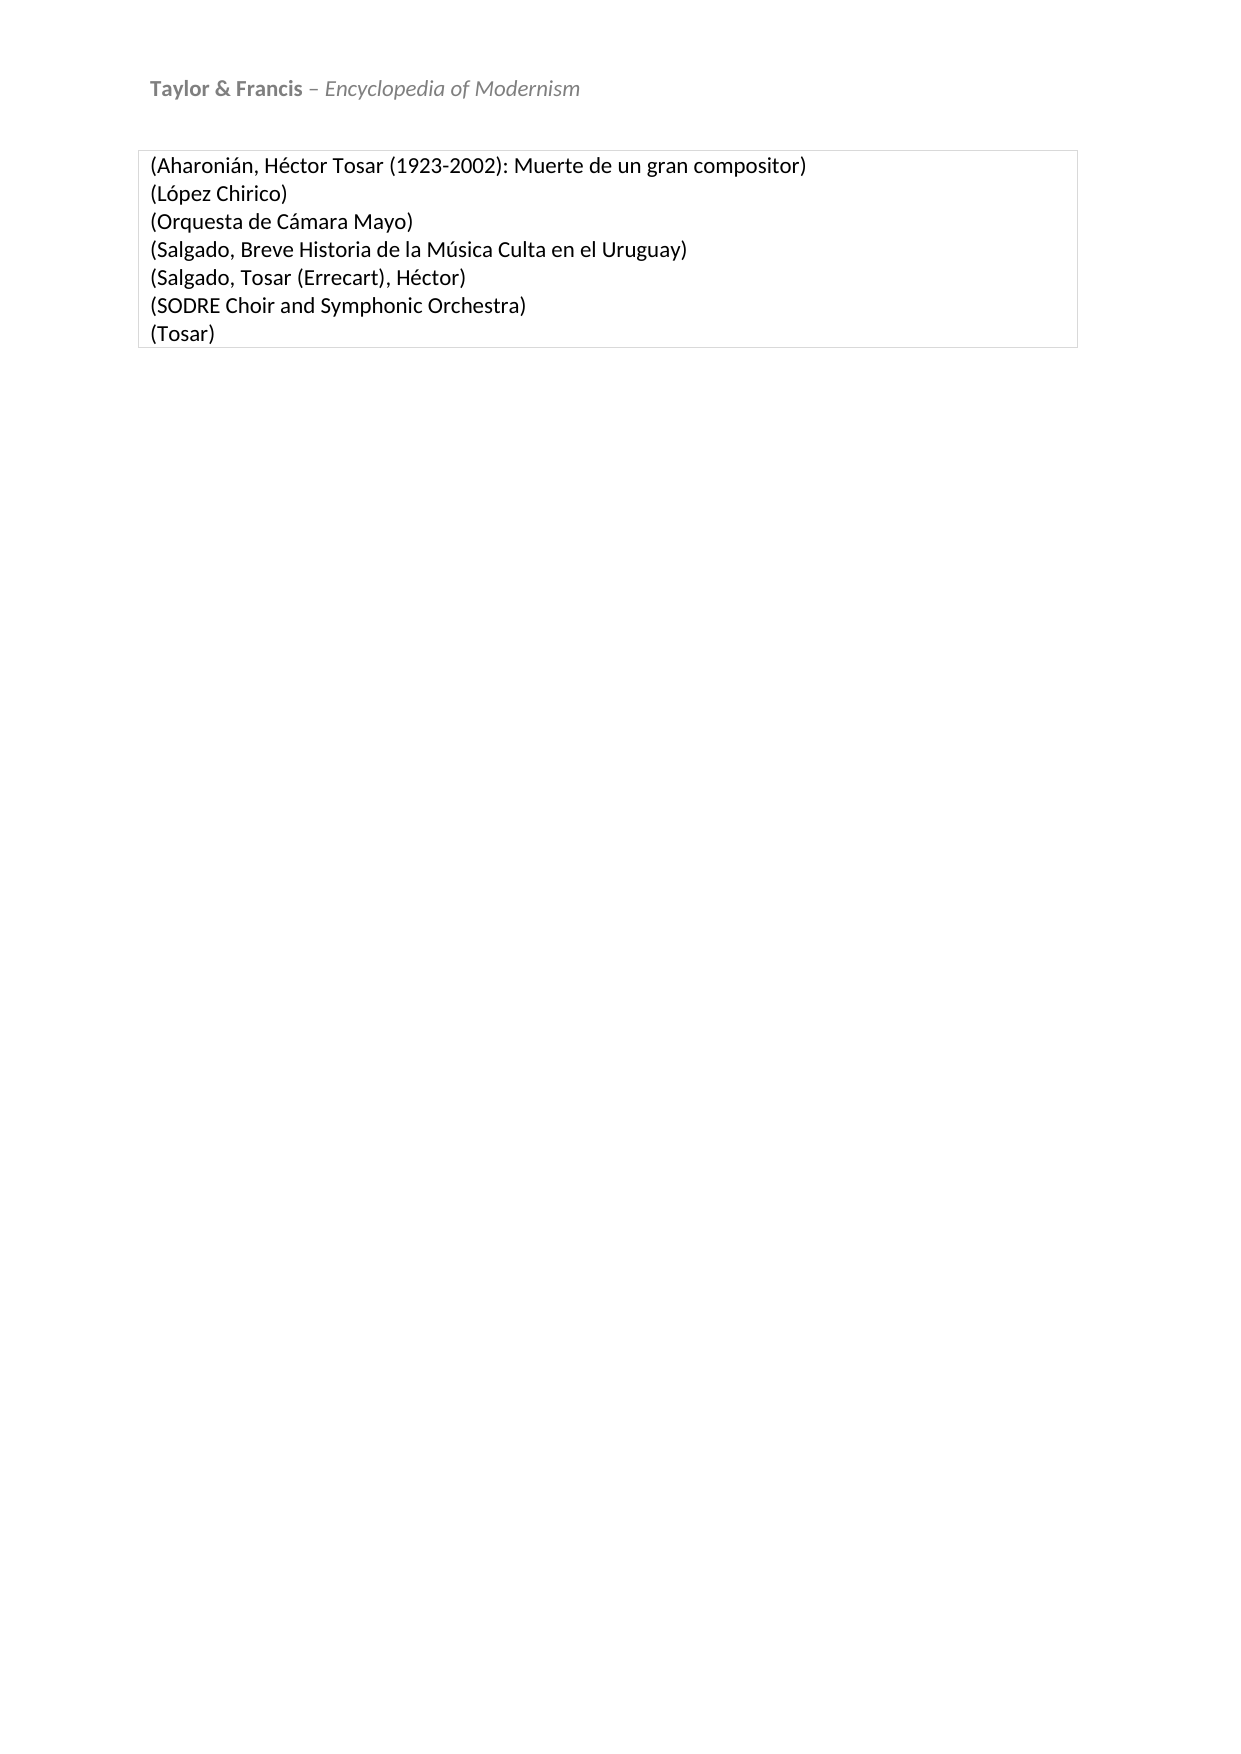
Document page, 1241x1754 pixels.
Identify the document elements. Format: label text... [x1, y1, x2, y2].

table_cell Further reading: [139, 151, 1077, 347]
